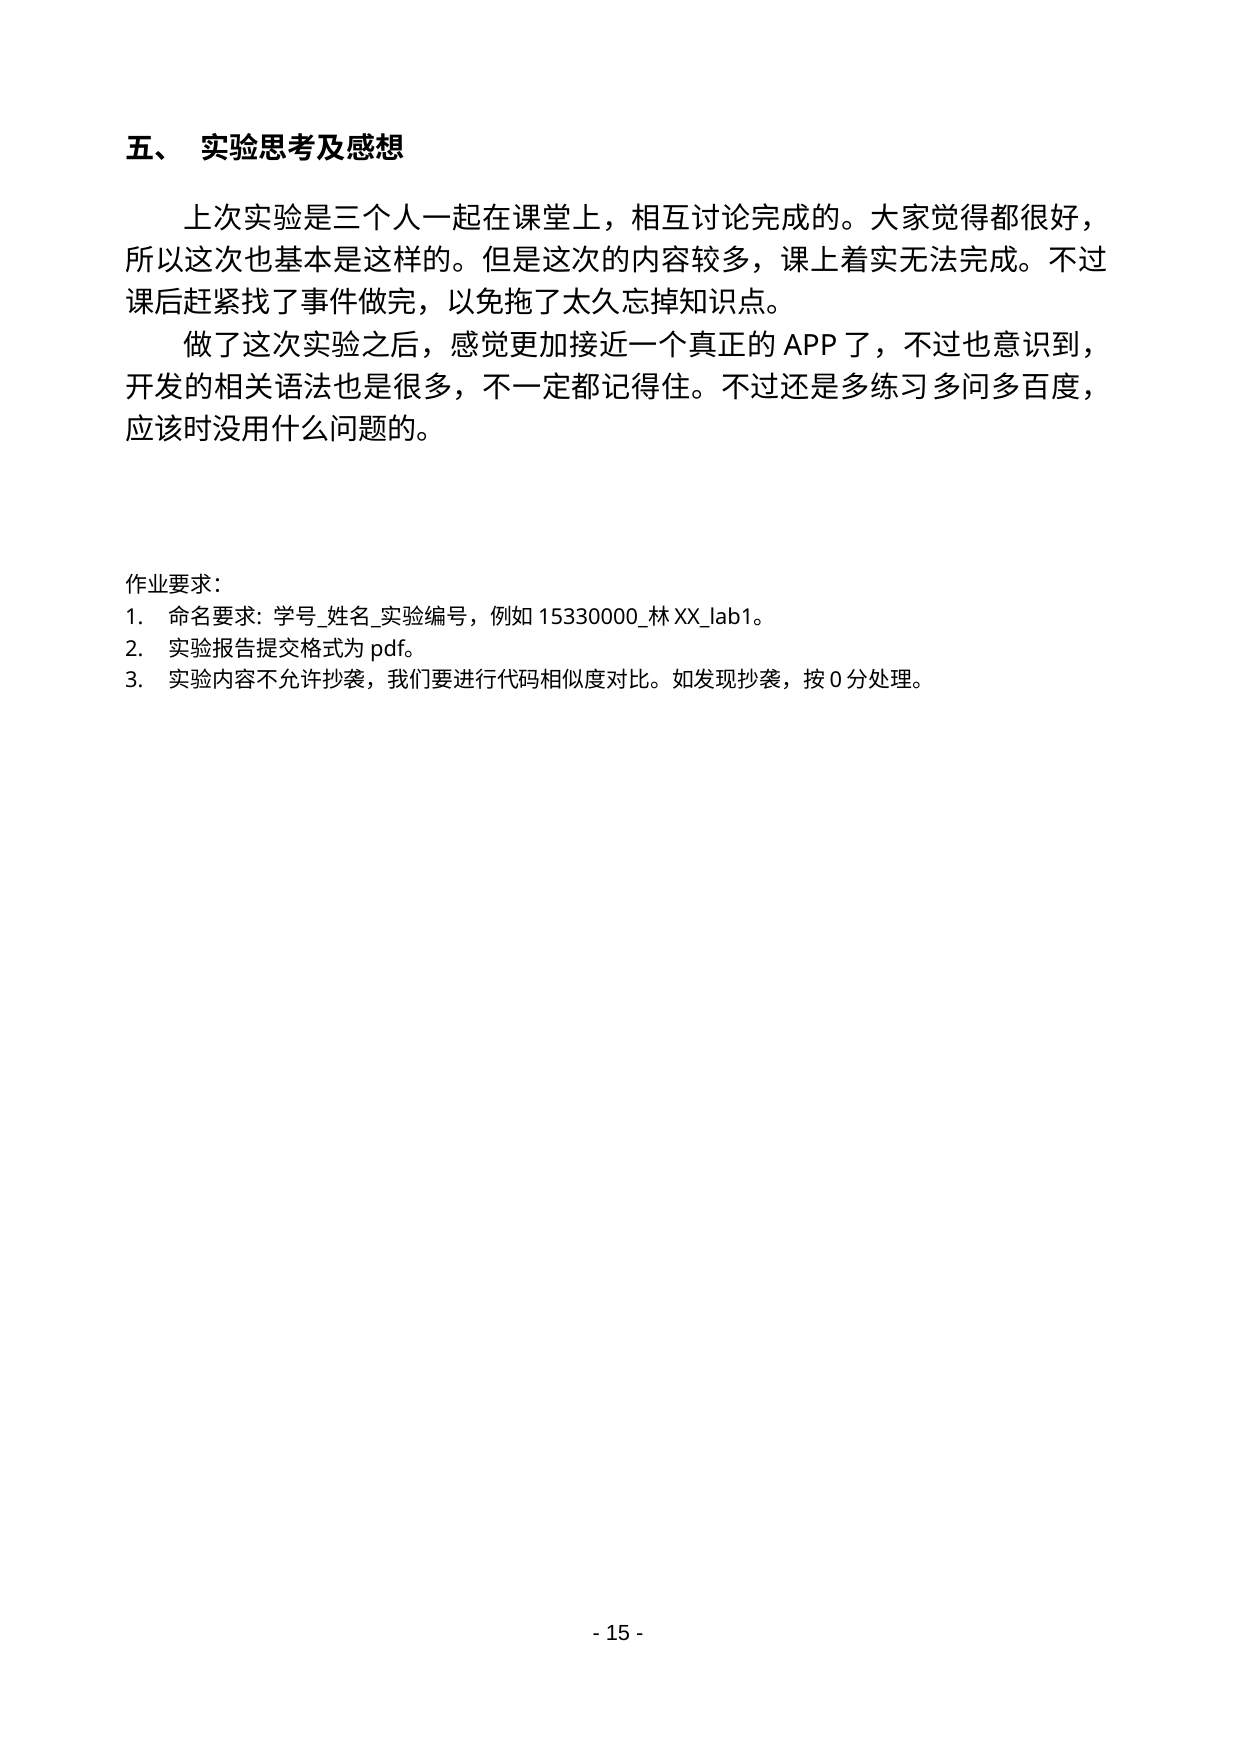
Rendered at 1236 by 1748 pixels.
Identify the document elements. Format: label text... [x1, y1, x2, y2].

text 上次实验是三个人一起在课堂上，相互讨论完成的。大家觉得都很好，所以这次也基本是这样的。但是这次的内容较多，课上着实无法完成。不过课后赶紧找了事件做完，以免拖了太久忘掉知识点。 [125, 194, 1110, 321]
text 作业要求： [125, 567, 1110, 599]
list 命名要求: 学号_姓名_实验编号，例如15330000_林XX_lab1。 [125, 599, 1110, 631]
text 做了这次实验之后，感觉更加接近一个真正的APP了，不过也意识到，开发的相关语法也是很多，不一定都记得住。不过还是多练习多问多百度，应该时没用什么问题的。 [125, 321, 1110, 448]
list 实验报告提交格式为pdf。 [125, 631, 1110, 662]
list 实验内容不允许抄袭，我们要进行代码相似度对比。如发现抄袭，按0分处理。 [125, 662, 1110, 694]
subtitle 实验思考及感想 [125, 125, 1110, 167]
